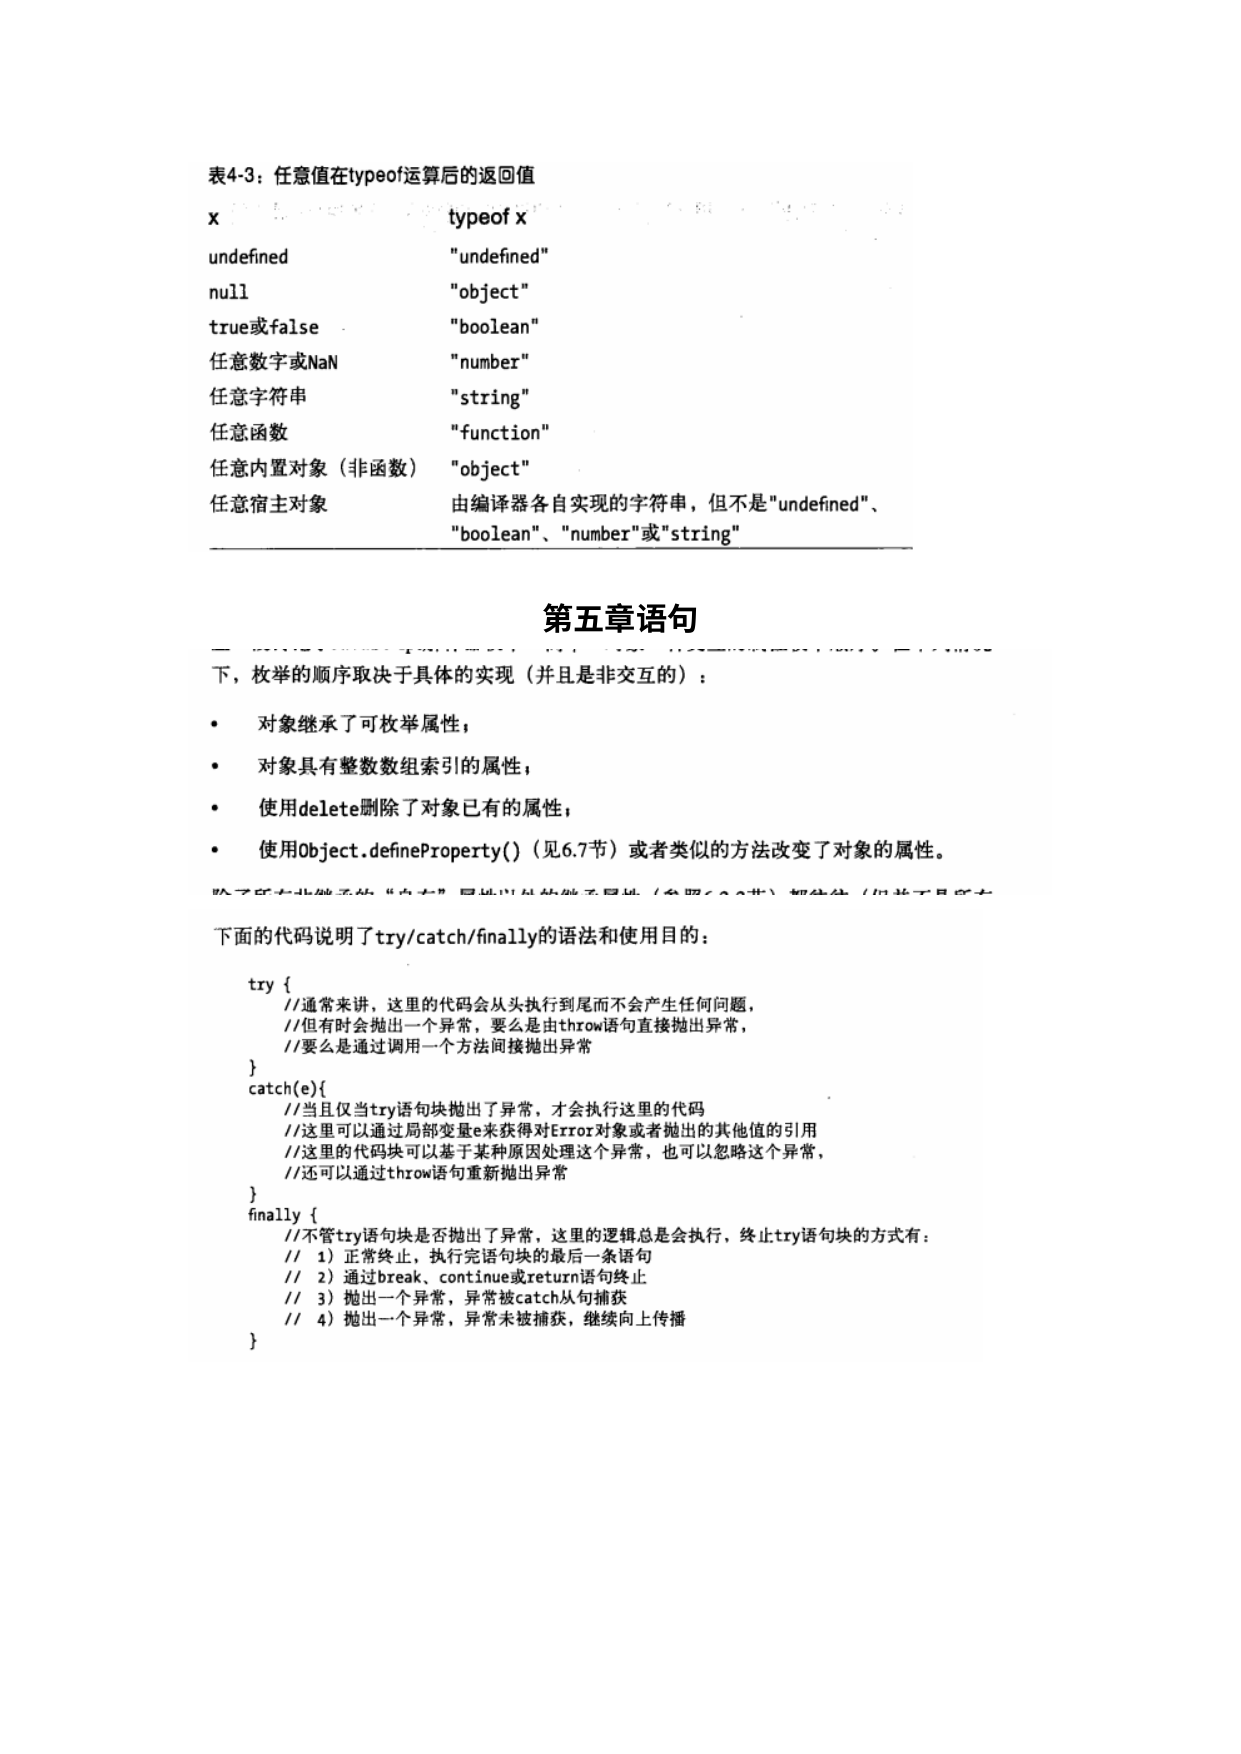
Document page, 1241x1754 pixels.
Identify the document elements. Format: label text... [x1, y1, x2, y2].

picture [187, 162, 913, 552]
text 第五章语句 [187, 584, 1053, 649]
picture [187, 649, 1053, 895]
picture [187, 909, 983, 1362]
